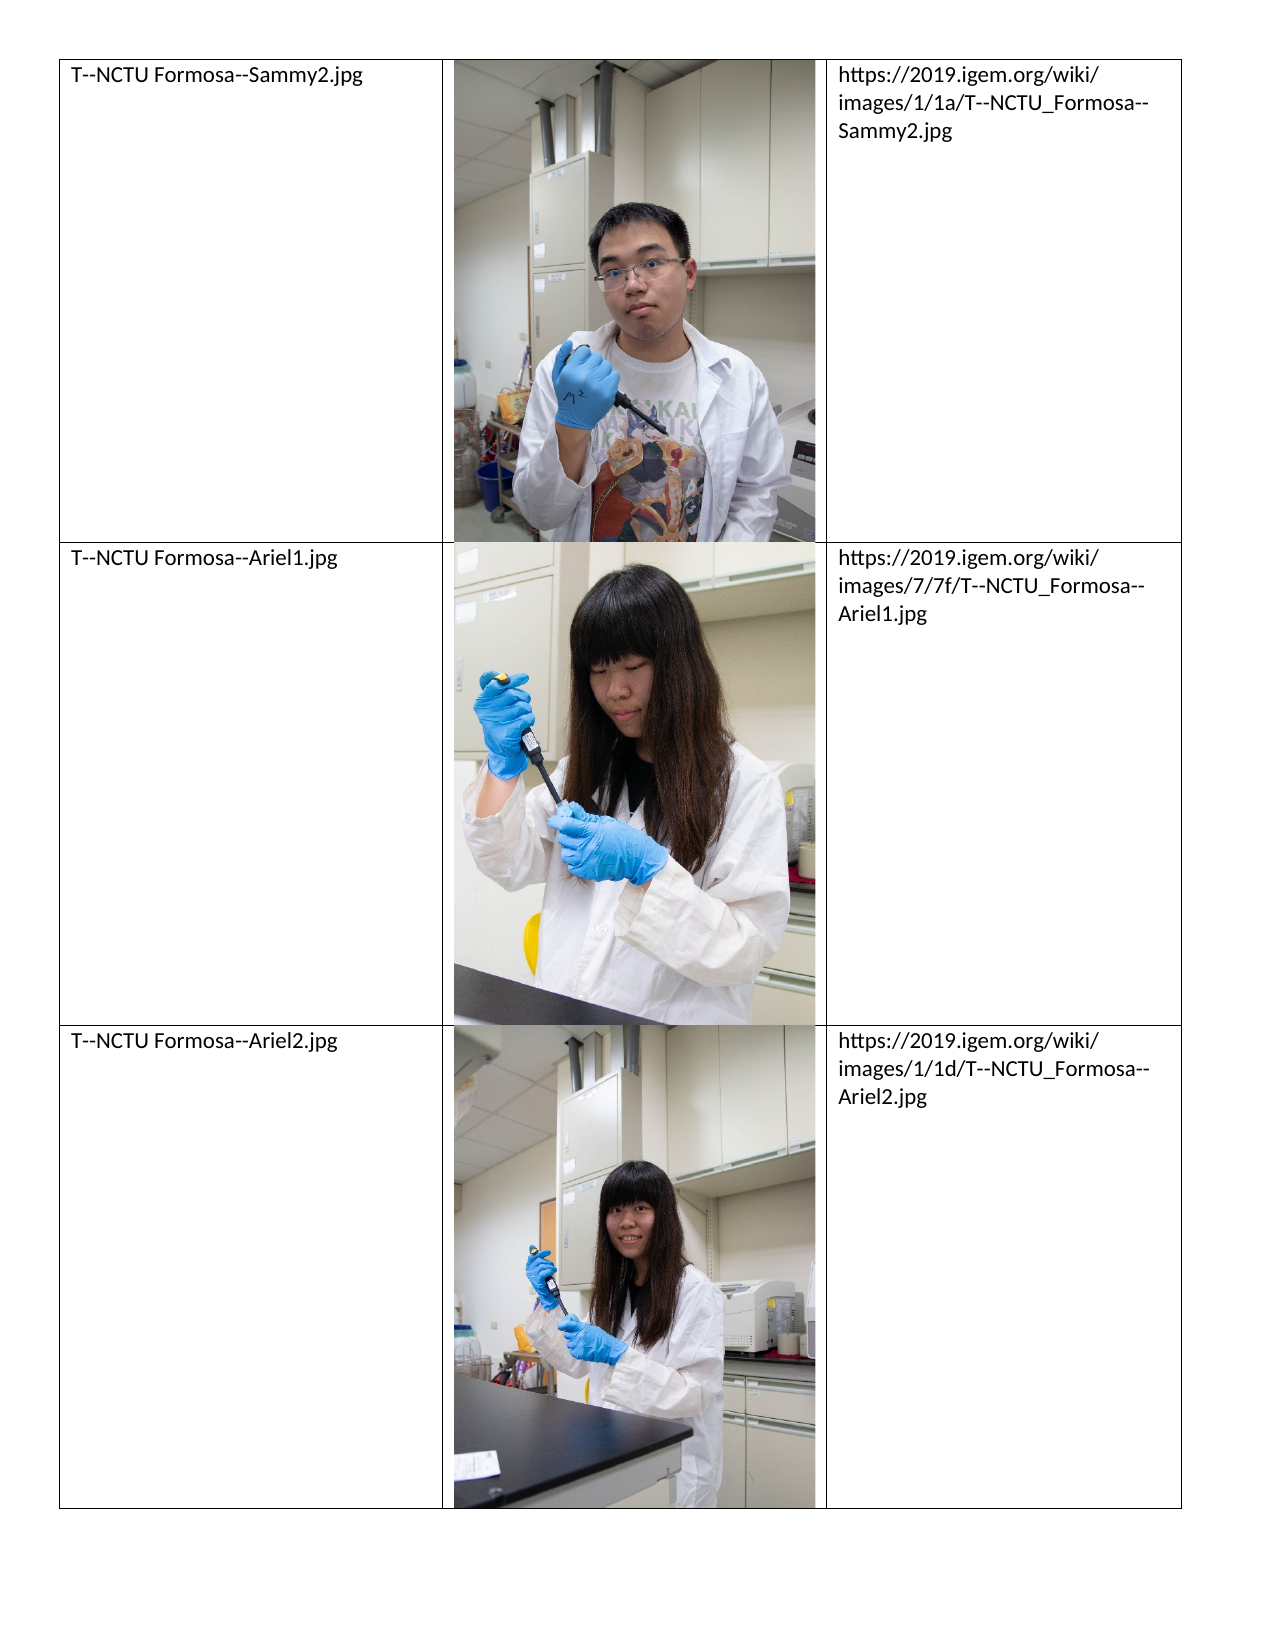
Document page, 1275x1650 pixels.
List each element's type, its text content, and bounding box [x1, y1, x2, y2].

table_cell [443, 60, 454, 542]
table_cell T--NCTU Formosa--Sammy2.jpg [60, 60, 442, 542]
table_cell https://2019.igem.org/wiki/images/7/7f/T--NCTU_Formosa--Ariel1.jpg [827, 543, 1181, 1025]
table_cell T--NCTU Formosa--Ariel1.jpg [60, 543, 442, 1025]
table_cell https://2019.igem.org/wiki/images/1/1a/T--NCTU_Formosa--Sammy2.jpg [827, 60, 1181, 542]
table_cell [816, 543, 826, 1025]
table_cell [443, 1026, 454, 1508]
picture [454, 60, 816, 1508]
table_cell [443, 543, 454, 1025]
table_cell [816, 1026, 826, 1508]
table_cell T--NCTU Formosa--Ariel2.jpg [60, 1026, 442, 1508]
table_cell https://2019.igem.org/wiki/images/1/1d/T--NCTU_Formosa--Ariel2.jpg [827, 1026, 1181, 1508]
table_cell [816, 60, 826, 542]
